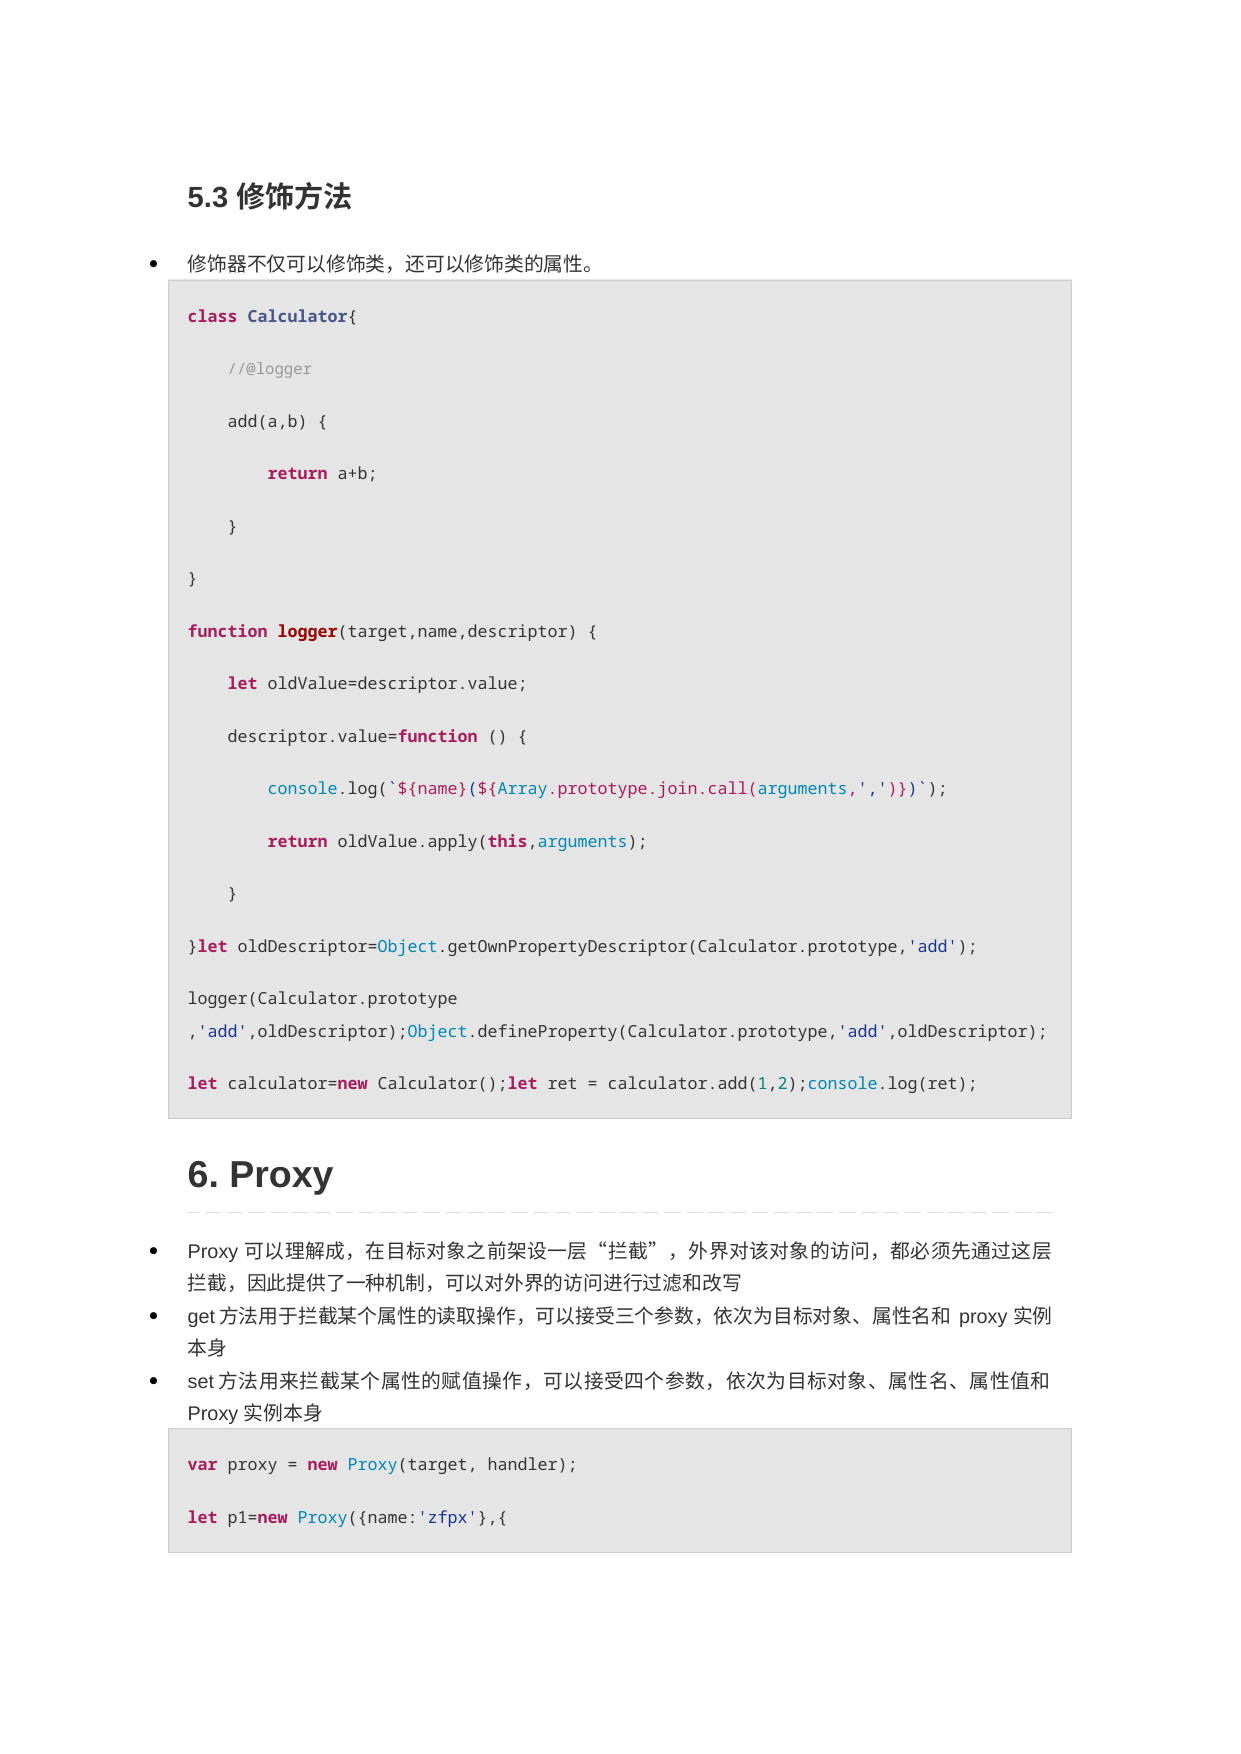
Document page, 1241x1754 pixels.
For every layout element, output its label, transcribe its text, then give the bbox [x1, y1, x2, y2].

text logger(Calculator.prototype,'add',oldDescriptor);Object.defineProperty(Calculator.prototype,'add',oldDescriptor); [169, 962, 1071, 1047]
text class Calculator{ [169, 281, 1071, 332]
text var proxy = new Proxy(target, handler); [169, 1429, 1071, 1481]
text add(a,b) { [169, 384, 1071, 437]
text }let oldDescriptor=Object.getOwnPropertyDescriptor(Calculator.prototype,'add'); [169, 909, 1071, 962]
text return oldValue.apply(this,arguments); [169, 804, 1071, 857]
text } [169, 857, 1071, 909]
text descriptor.value=function () { [169, 699, 1071, 752]
text console.log(`${name}(${Array.prototype.join.call(arguments,',')})`); [169, 752, 1071, 804]
text let oldValue=descriptor.value; [169, 647, 1071, 699]
subtitle 6. Proxy [187, 1141, 1053, 1213]
list 修饰器不仅可以修饰类，还可以修饰类的属性。 [150, 247, 1053, 279]
text return a+b; [169, 437, 1071, 489]
subtitle 5.3 修饰方法 [187, 162, 1053, 227]
text let p1=new Proxy({name:'zfpx'},{ [169, 1481, 1071, 1552]
text } [169, 489, 1071, 542]
list get方法用于拦截某个属性的读取操作，可以接受三个参数，依次为目标对象、属性名和 proxy 实例本身 [150, 1298, 1053, 1363]
text function logger(target,name,descriptor) { [169, 594, 1071, 647]
list Proxy 可以理解成，在目标对象之前架设一层“拦截”，外界对该对象的访问，都必须先通过这层拦截，因此提供了一种机制，可以对外界的访问进行过滤和改写 [150, 1233, 1053, 1298]
text let calculator=new Calculator();let ret = calculator.add(1,2);console.log(ret); [169, 1047, 1071, 1118]
list set方法用来拦截某个属性的赋值操作，可以接受四个参数，依次为目标对象、属性名、属性值和 Proxy 实例本身 [150, 1363, 1053, 1428]
text } [169, 542, 1071, 594]
text //@logger [169, 332, 1071, 384]
